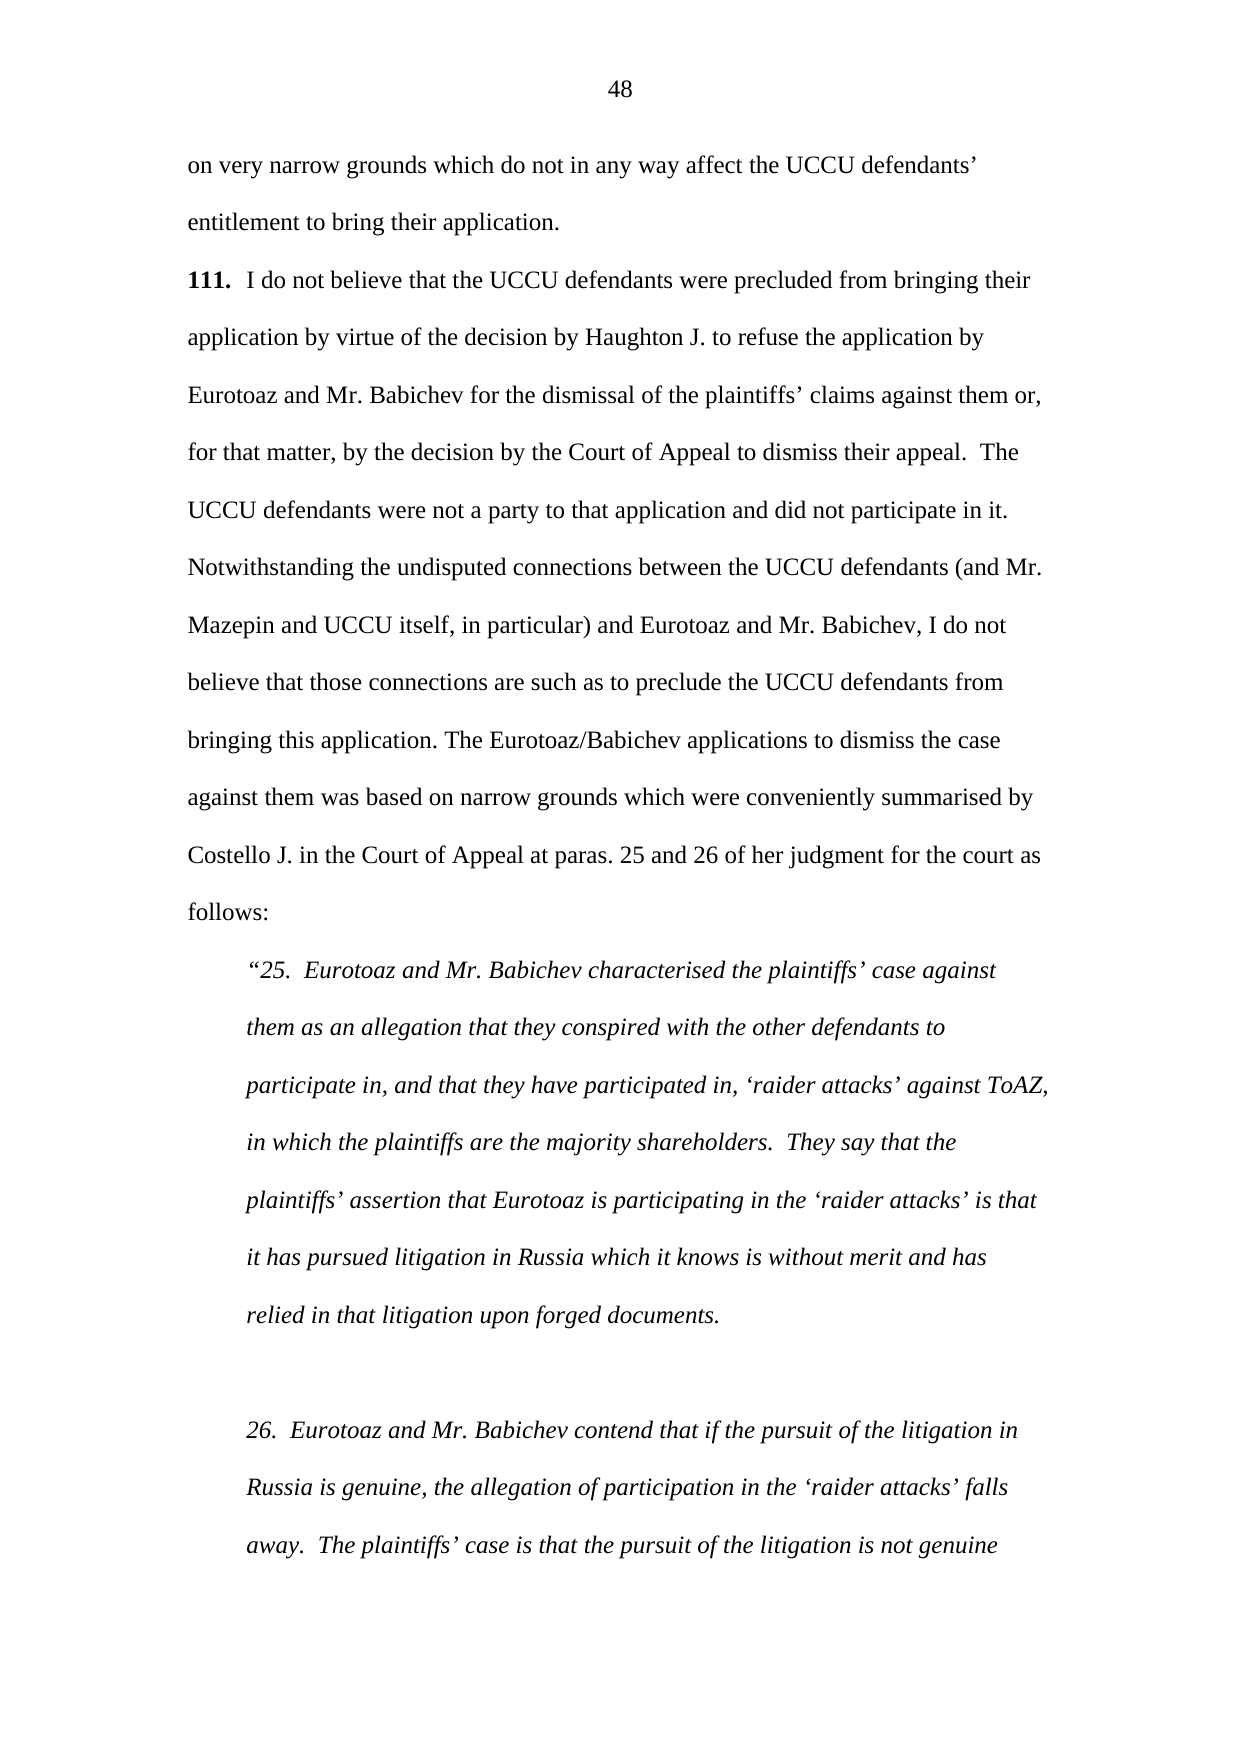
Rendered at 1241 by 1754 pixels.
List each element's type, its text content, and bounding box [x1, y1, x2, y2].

list I do not believe that the UCCU defendants were precluded from bringing their application by virtue of the decision by Haughton J. to refuse the application by Eurotoaz and Mr. Babichev for the dismissal of the plaintiffs’ claims against them or, for that matter, by the decision by the Court of Appeal to dismiss their appeal. The UCCU defendants were not a party to that application and did not participate in it. Notwithstanding the undisputed connections between the UCCU defendants (and Mr. Mazepin and UCCU itself, in particular) and Eurotoaz and Mr. Babichev, I do not believe that those connections are such as to preclude the UCCU defendants from bringing this application. The Eurotoaz/Babichev applications to dismiss the case against them was based on narrow grounds which were conveniently summarised by Costello J. in the Court of Appeal at paras. 25 and 26 of her judgment for the court as follows: [187, 265, 1053, 926]
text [246, 1415, 1053, 1559]
text “25. Eurotoaz and Mr. Babichev characterised the plaintiffs’ case against them as an allegation that they conspired with the other defendants to participate in, and that they have participated in, ‘raider attacks’ against ToAZ, in which the plaintiffs are the majority shareholders. They say that the plaintiffs’ assertion that Eurotoaz is participating in the ‘raider attacks’ is that it has pursued litigation in Russia which it knows is without merit and has relied in that litigation upon forged documents. [246, 955, 1053, 1329]
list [187, 150, 1053, 236]
